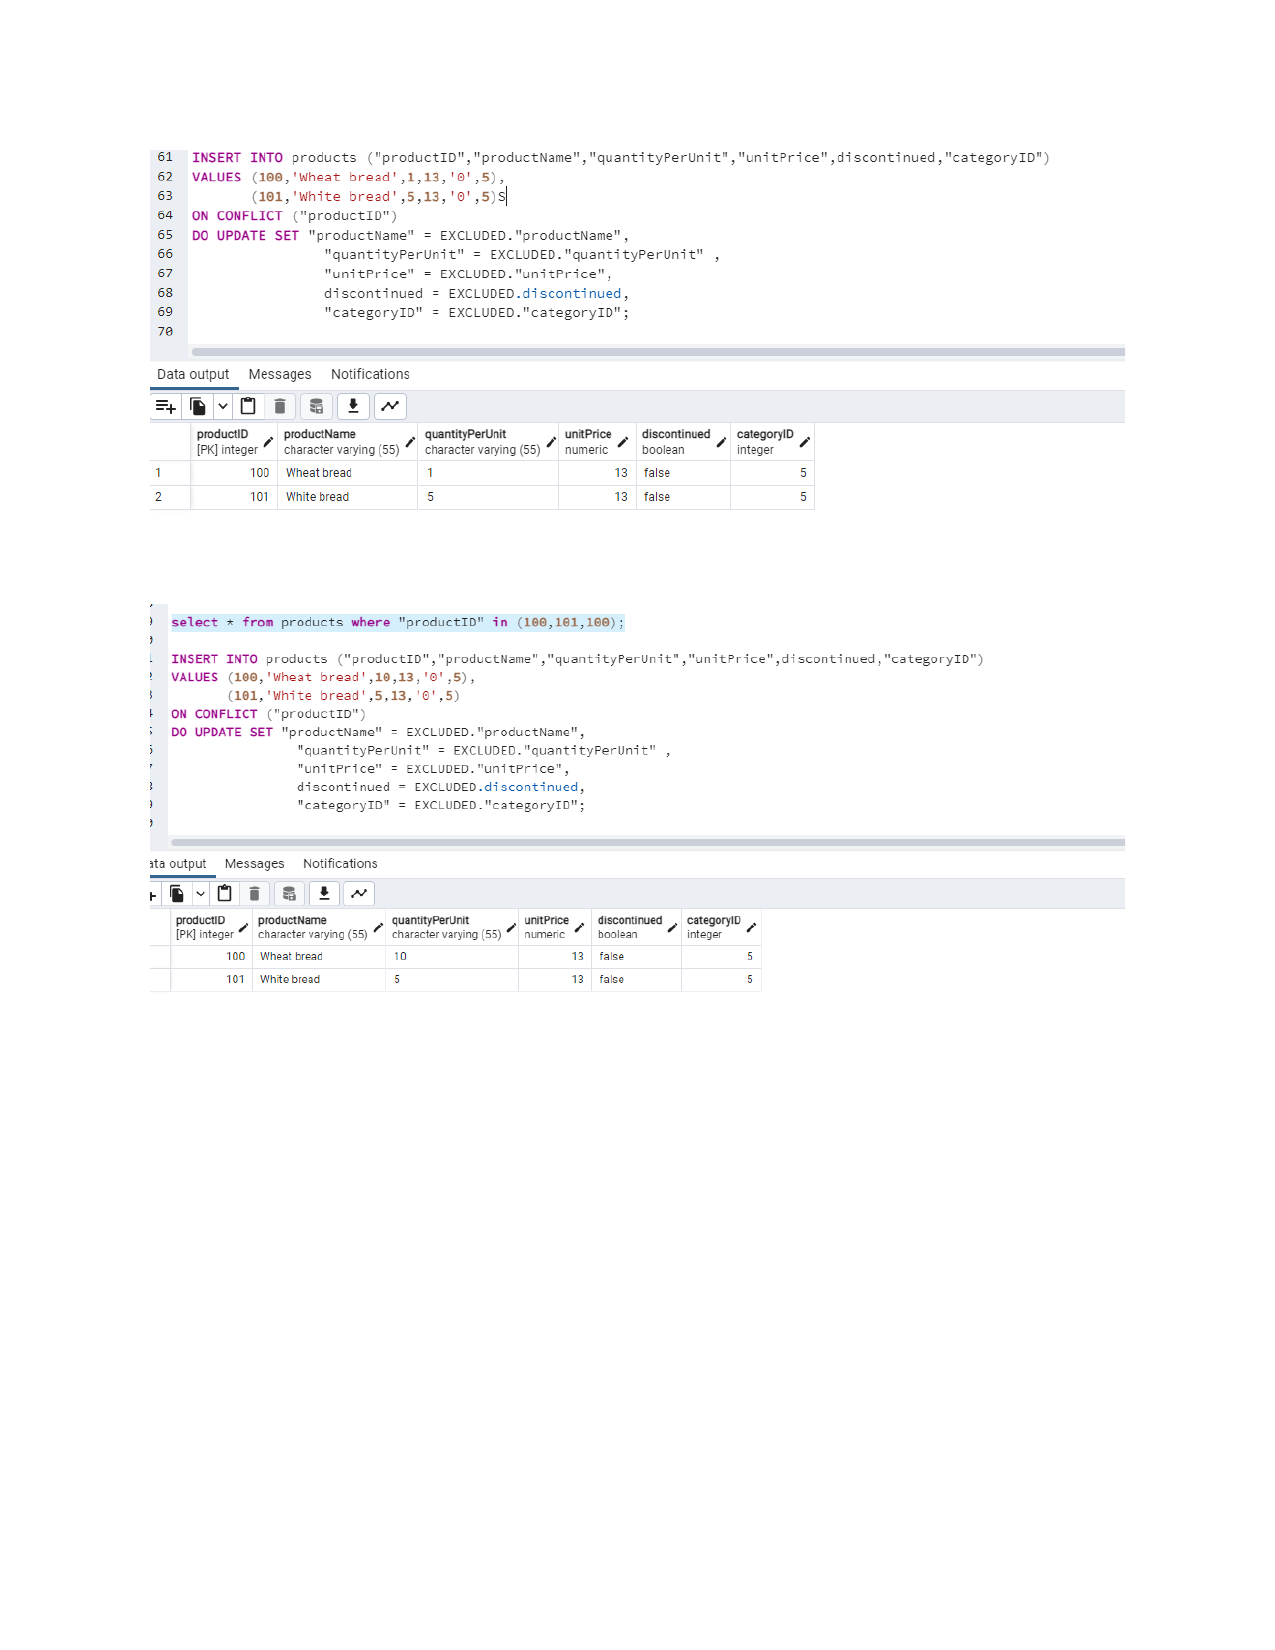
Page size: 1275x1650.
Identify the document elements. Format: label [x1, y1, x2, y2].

picture [150, 604, 1125, 1067]
picture [150, 150, 1125, 584]
